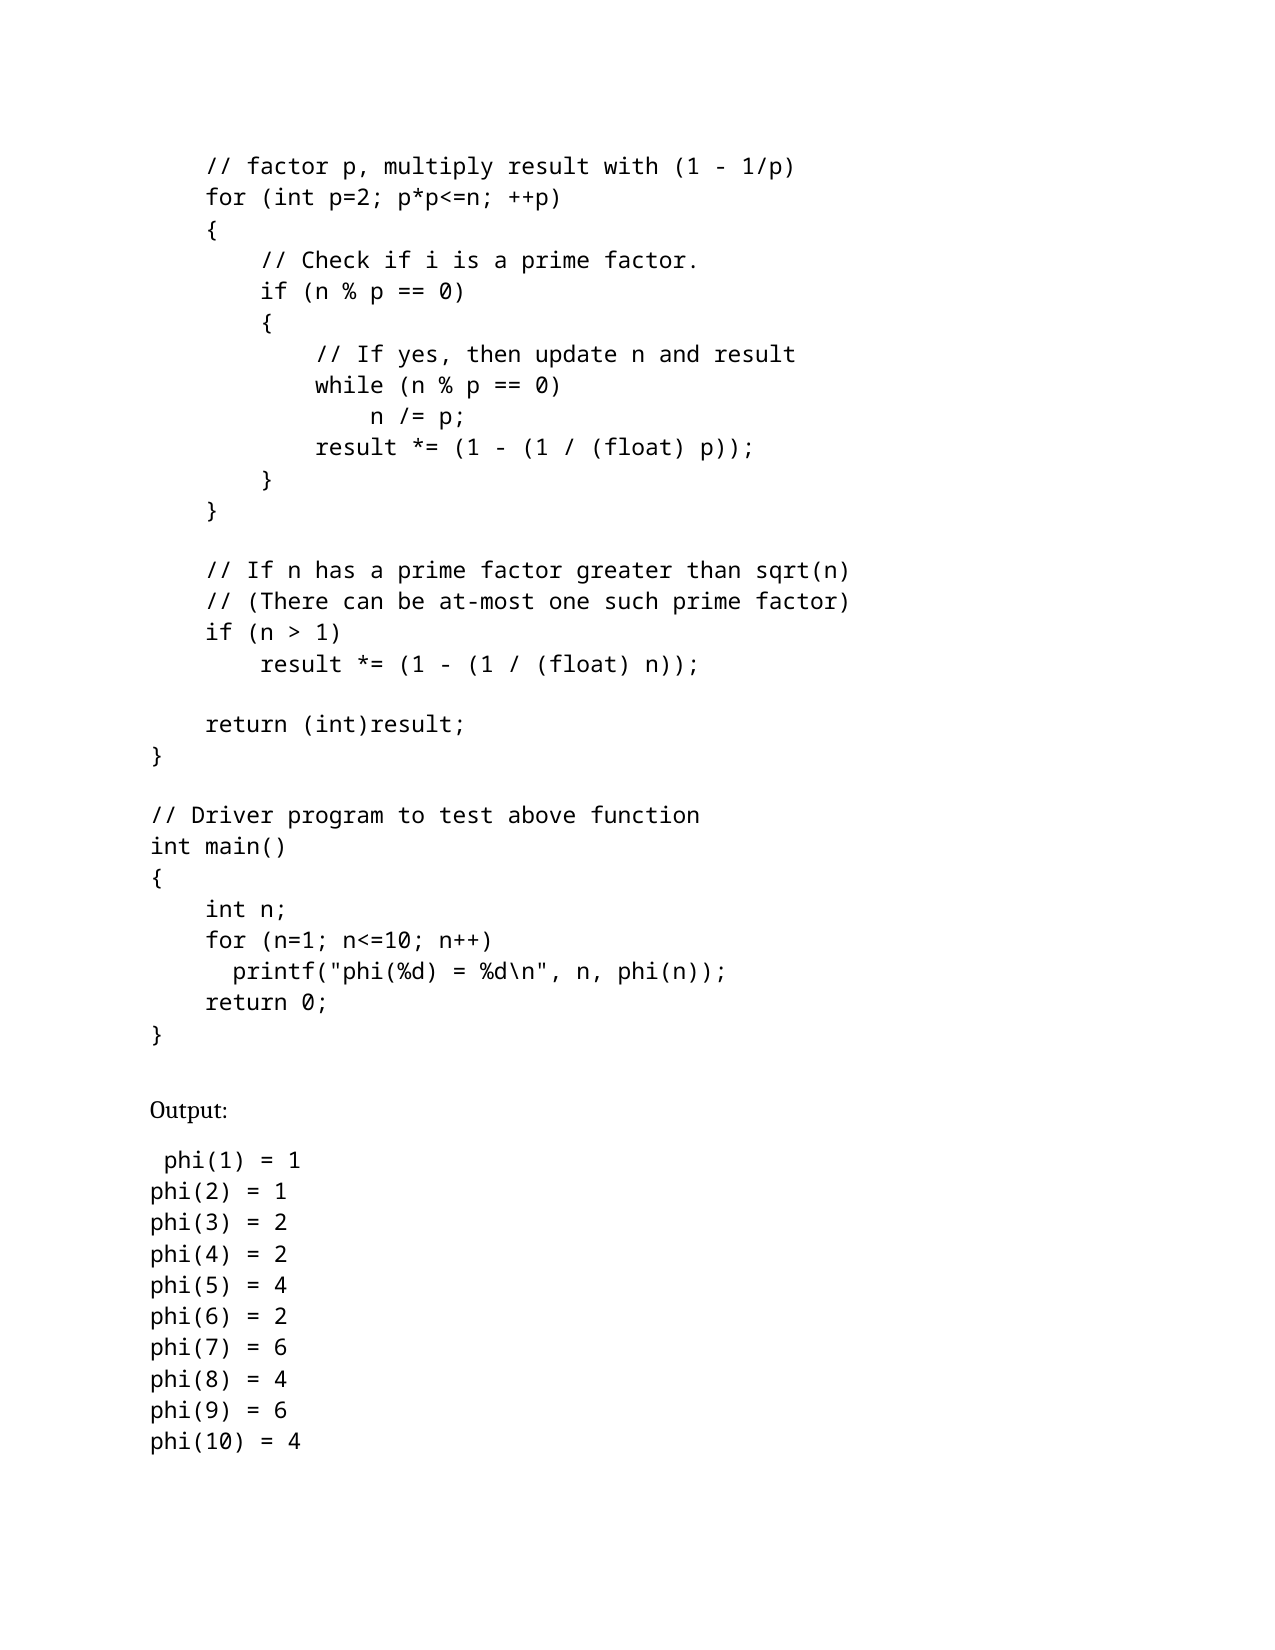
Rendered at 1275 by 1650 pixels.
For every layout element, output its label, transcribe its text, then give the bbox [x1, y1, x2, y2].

text Output: [150, 1096, 1125, 1125]
text phi(1) = 1 phi(2) = 1 phi(3) = 2 phi(4) = 2 phi(5) = 4 phi(6) = 2 phi(7) = 6 phi(8) = 4 phi(9) = 6 phi(10) = 4 [150, 1144, 1125, 1456]
